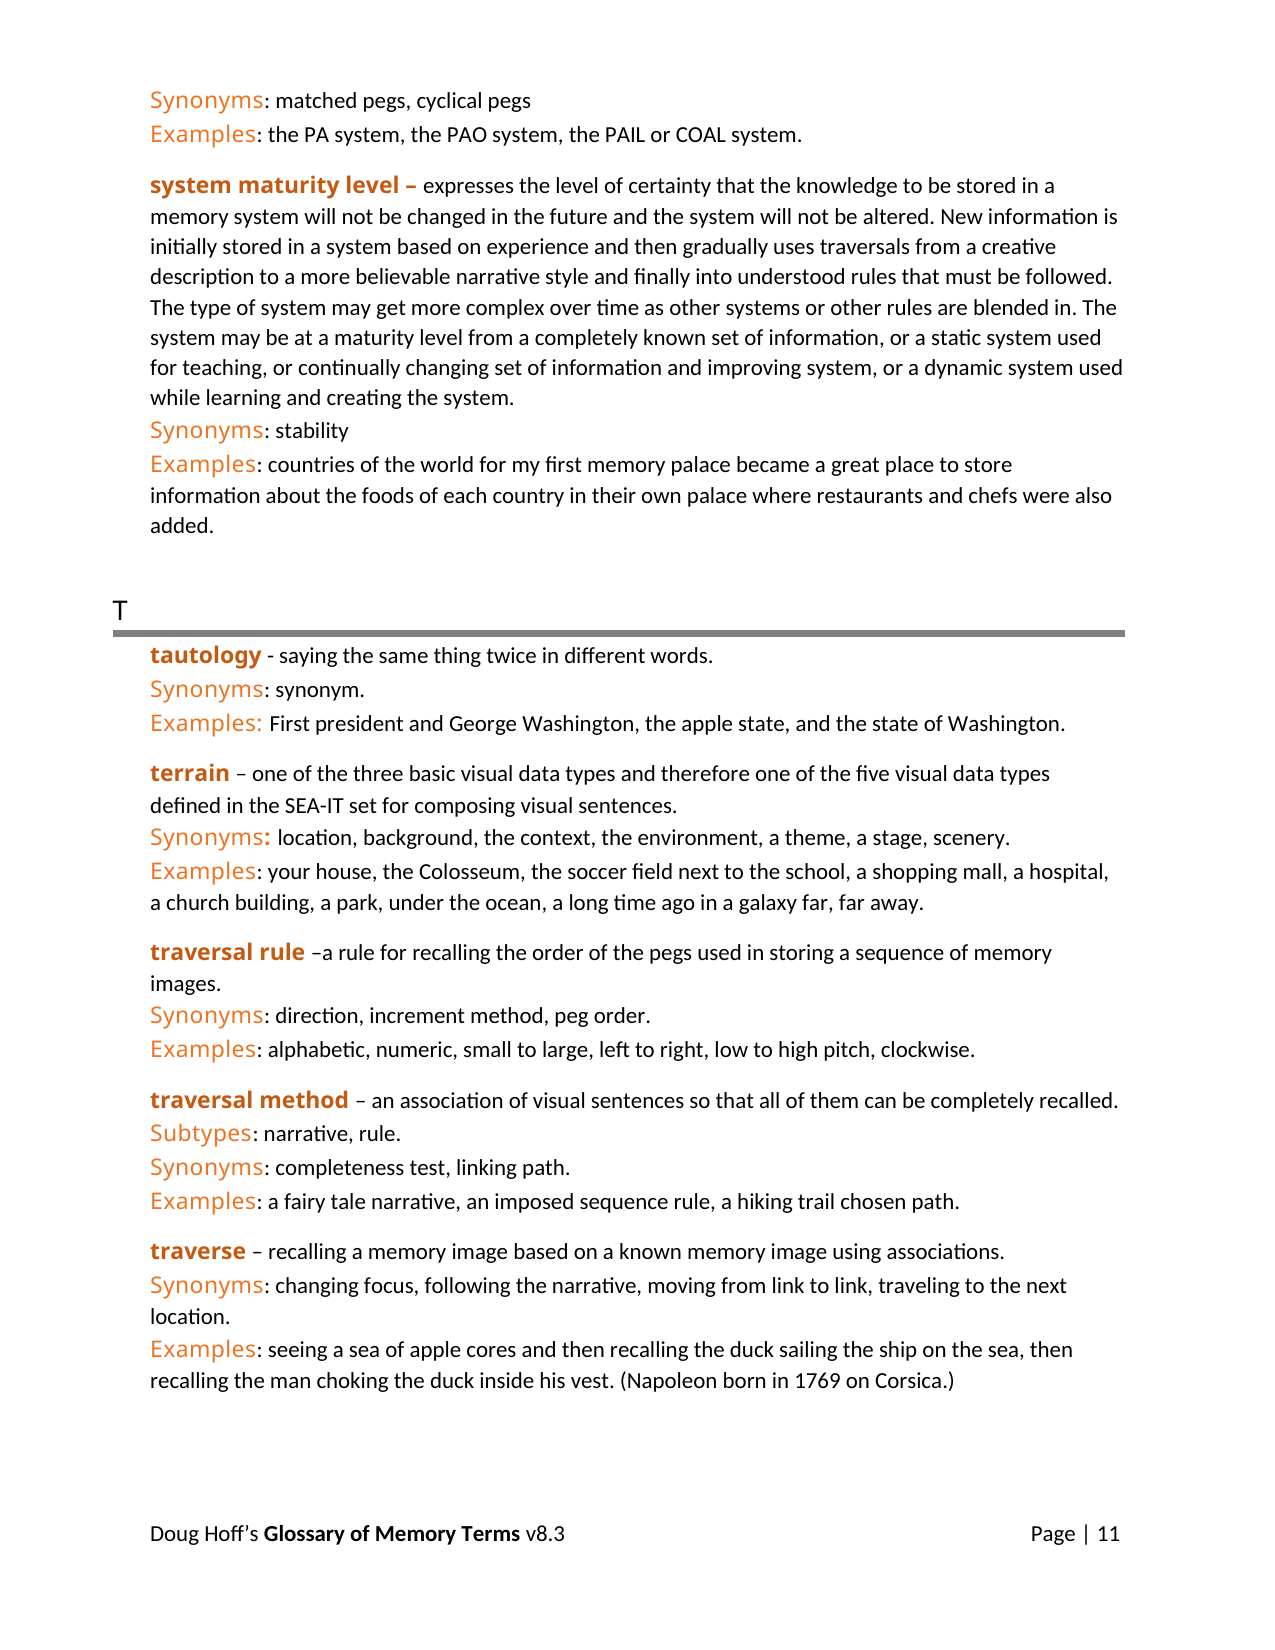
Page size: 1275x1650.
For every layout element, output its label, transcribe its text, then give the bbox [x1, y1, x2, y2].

text traversal rule –a rule for recalling the order of the pegs used in storing a sequence of memory images. Synonyms: direction, increment method, peg order. Examples: alphabetic, numeric, small to large, left to right, low to high pitch, clockwise. [150, 935, 1125, 1064]
text tautology - saying the same thing twice in different words. Synonyms: synonym. Examples: First president and George Washington, the apple state, and the state of Washington. [150, 639, 1125, 738]
text system maturity level – expresses the level of certainty that the knowledge to be stored in a memory system will not be changed in the future and the system will not be altered. New information is initially stored in a system based on experience and then gradually uses traversals from a creative description to a more believable narrative style and finally into understood rules that must be followed. The type of system may get more complex over time as other systems or other rules are blended in. The system may be at a maturity level from a completely known set of information, or a static system used for teaching, or continually changing set of information and improving system, or a dynamic system used while learning and creating the system. Synonyms: stability Examples: countries of the world for my first memory palace became a great place to store information about the foods of each country in their own palace where restaurants and chefs were also added. [150, 168, 1125, 539]
text traversal method – an association of visual sentences so that all of them can be completely recalled. Subtypes: narrative, rule. Synonyms: completeness test, linking path. Examples: a fairy tale narrative, an imposed sequence rule, a hiking trail chosen path. [150, 1083, 1125, 1216]
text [150, 84, 1125, 149]
text traverse – recalling a memory image based on a known memory image using associations. Synonyms: changing focus, following the narrative, moving from link to link, traveling to the next location. Examples: seeing a sea of apple cores and then recalling the duck sailing the ship on the sea, then recalling the man choking the duck inside his vest. (Napoleon born in 1769 on Corsica.) [150, 1235, 1125, 1394]
text terrain – one of the three basic visual data types and therefore one of the five visual data types defined in the SEA-IT set for composing visual sentences. Synonyms: location, background, the context, the environment, a theme, a stage, scenery. Examples: your house, the Colosseum, the soccer field next to the school, a shopping mall, a hospital, a church building, a park, under the ocean, a long time ago in a galaxy far, far away. [150, 757, 1125, 917]
subtitle T [112, 591, 1125, 637]
